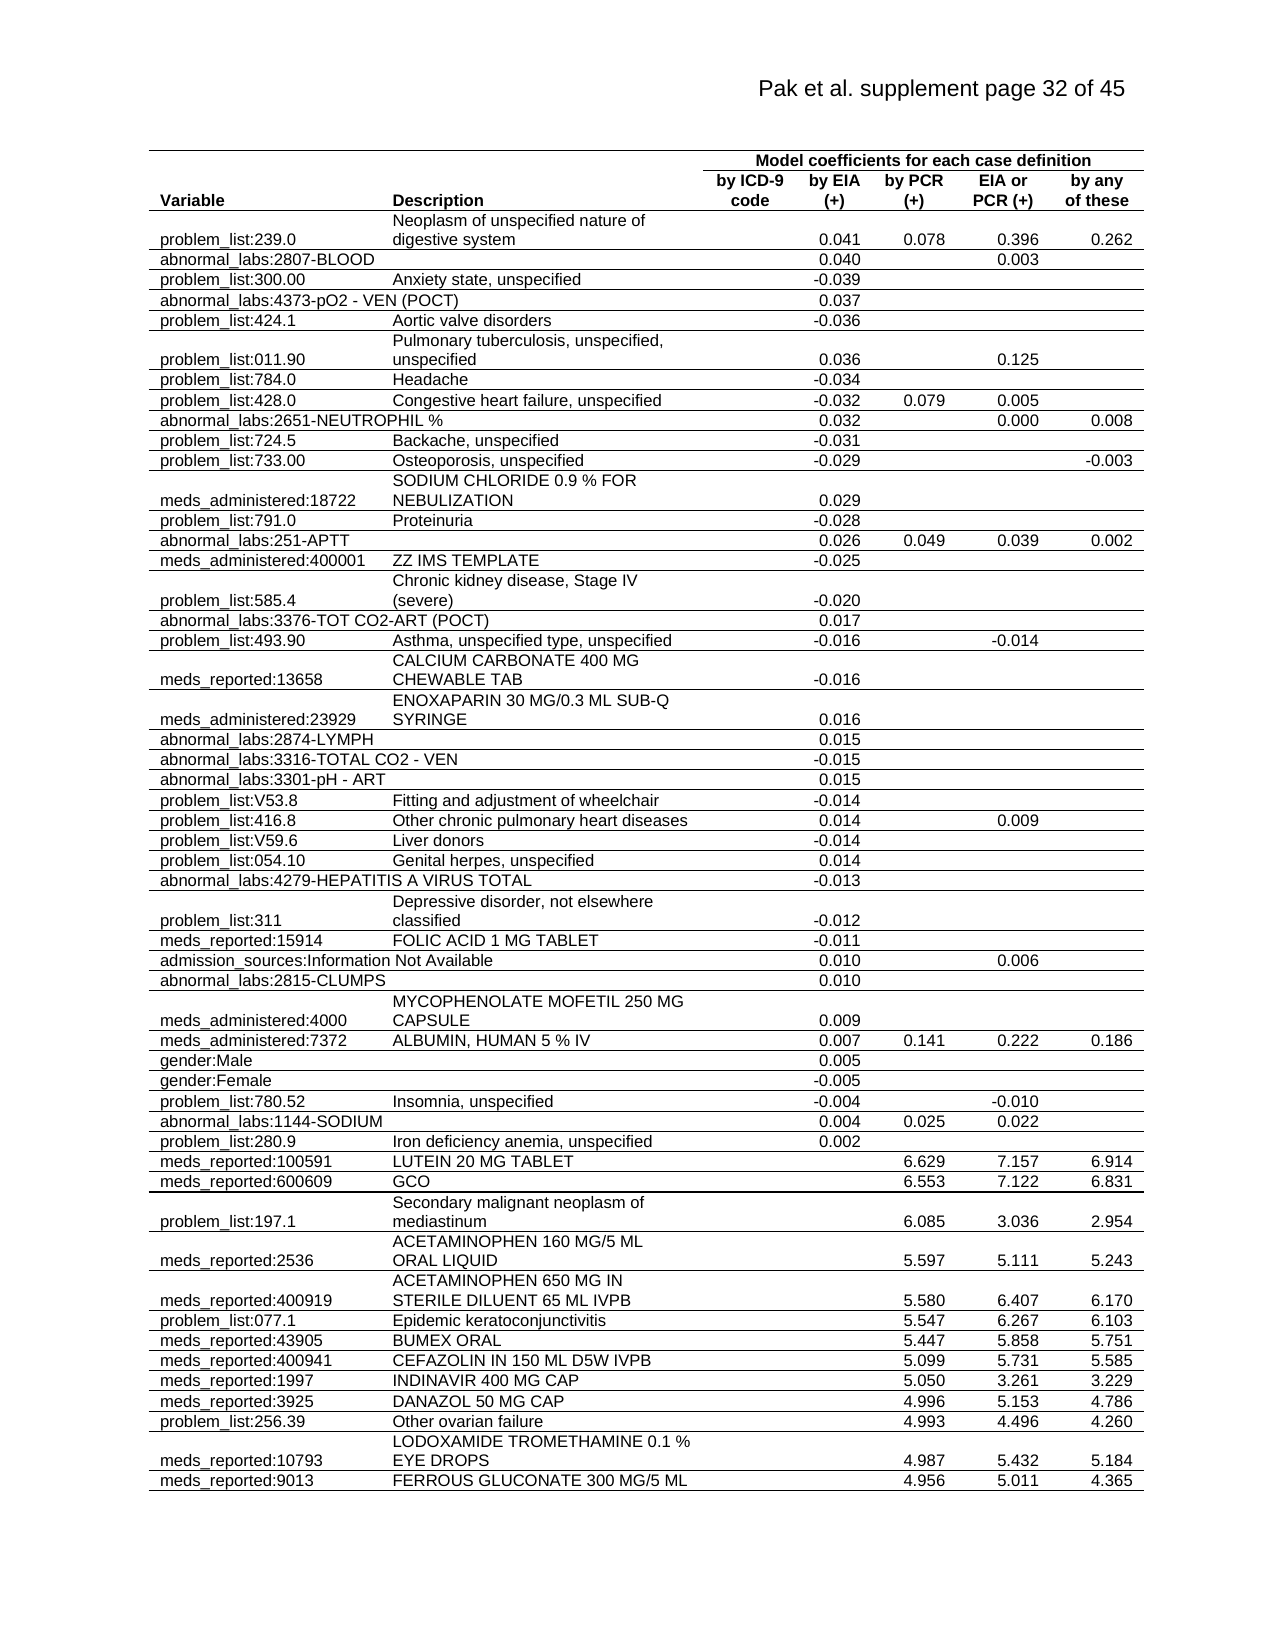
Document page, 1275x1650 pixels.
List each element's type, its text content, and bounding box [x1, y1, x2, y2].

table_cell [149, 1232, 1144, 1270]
table_header Variable [149, 151, 381, 209]
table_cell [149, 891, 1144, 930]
table_cell by ICD-9 code [703, 171, 797, 209]
table_cell by EIA (+) [797, 171, 872, 209]
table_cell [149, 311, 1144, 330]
table_header Model coefficients for each case definition [703, 151, 1144, 170]
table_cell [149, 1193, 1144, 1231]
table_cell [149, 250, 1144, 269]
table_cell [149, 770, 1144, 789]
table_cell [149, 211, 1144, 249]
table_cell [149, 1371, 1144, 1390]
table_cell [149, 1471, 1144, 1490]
table_cell EIA or PCR (+) [956, 171, 1050, 209]
table_cell by PCR (+) [872, 171, 956, 209]
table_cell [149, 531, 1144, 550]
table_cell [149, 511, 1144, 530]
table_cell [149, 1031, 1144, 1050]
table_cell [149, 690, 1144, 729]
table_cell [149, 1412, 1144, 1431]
table_cell by any of these [1050, 171, 1144, 209]
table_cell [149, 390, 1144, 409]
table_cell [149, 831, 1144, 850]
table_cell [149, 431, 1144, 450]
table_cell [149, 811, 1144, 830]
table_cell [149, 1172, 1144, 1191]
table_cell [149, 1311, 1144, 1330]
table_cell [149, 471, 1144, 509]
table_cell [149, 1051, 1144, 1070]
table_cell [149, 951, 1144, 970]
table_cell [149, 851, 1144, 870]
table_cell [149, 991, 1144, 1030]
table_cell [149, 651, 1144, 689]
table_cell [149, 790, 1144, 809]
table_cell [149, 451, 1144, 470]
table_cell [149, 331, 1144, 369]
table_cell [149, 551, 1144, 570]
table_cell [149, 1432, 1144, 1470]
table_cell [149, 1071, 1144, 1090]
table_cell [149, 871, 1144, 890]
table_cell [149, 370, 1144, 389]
table_header Description [381, 151, 703, 209]
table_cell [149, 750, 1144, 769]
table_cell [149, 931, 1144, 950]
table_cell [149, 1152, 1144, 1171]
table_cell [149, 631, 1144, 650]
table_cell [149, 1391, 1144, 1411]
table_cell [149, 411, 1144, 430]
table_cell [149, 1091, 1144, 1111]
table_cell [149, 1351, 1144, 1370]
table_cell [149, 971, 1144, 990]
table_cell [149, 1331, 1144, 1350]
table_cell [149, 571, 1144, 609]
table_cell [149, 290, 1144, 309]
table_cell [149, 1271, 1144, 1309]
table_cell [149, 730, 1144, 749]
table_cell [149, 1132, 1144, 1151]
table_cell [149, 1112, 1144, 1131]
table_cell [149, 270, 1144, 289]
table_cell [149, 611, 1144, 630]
